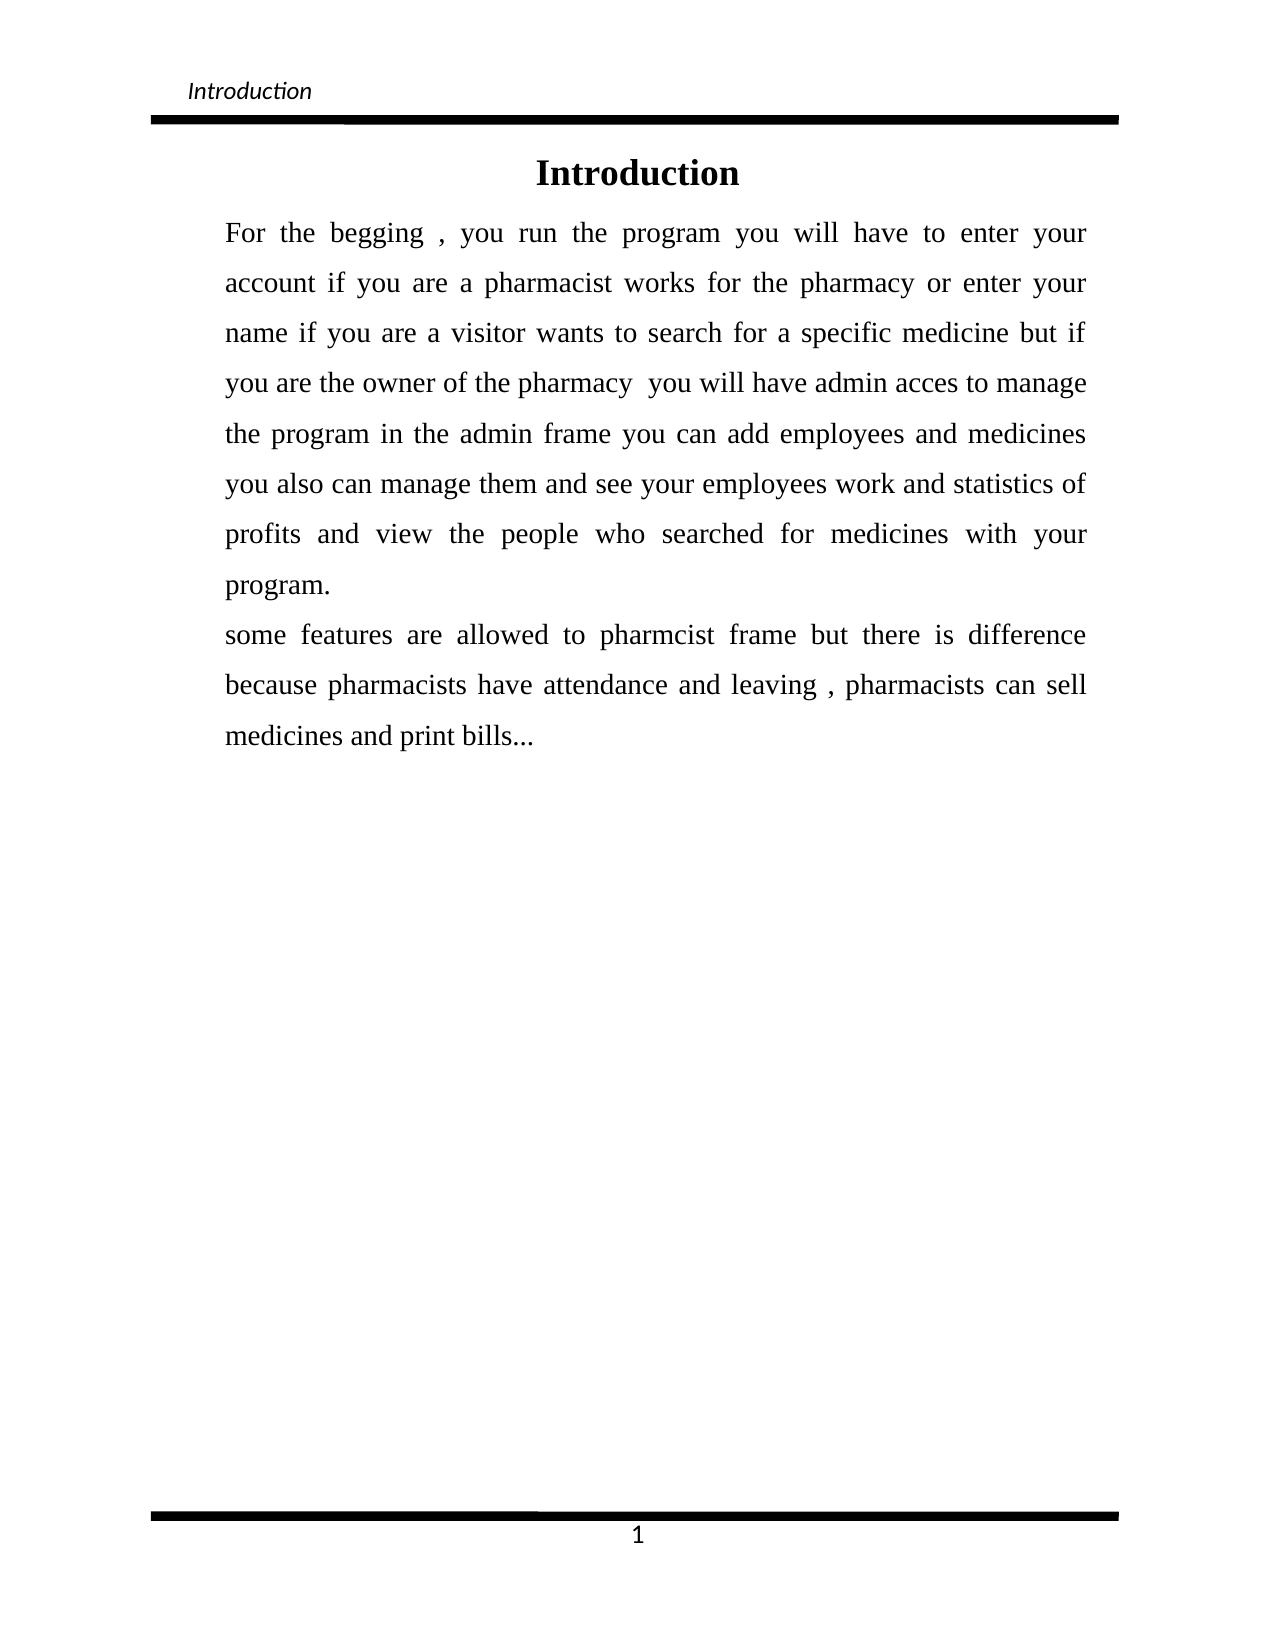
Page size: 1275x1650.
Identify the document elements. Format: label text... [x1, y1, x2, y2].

text Introduction [187, 150, 1087, 193]
text For the begging , you run the program you will have to enter your account if you are a pharmacist works for the pharmacy or enter your name if you are a visitor wants to search for a specific medicine but if you are the owner of the pharmacy you will have admin acces to manage the program in the admin frame you can add employees and medicines you also can manage them and see your employees work and statistics of profits and view the people who searched for medicines with your program. some features are allowed to pharmcist frame but there is difference because pharmacists have attendance and leaving , pharmacists can sell medicines and print bills... [225, 215, 1087, 751]
